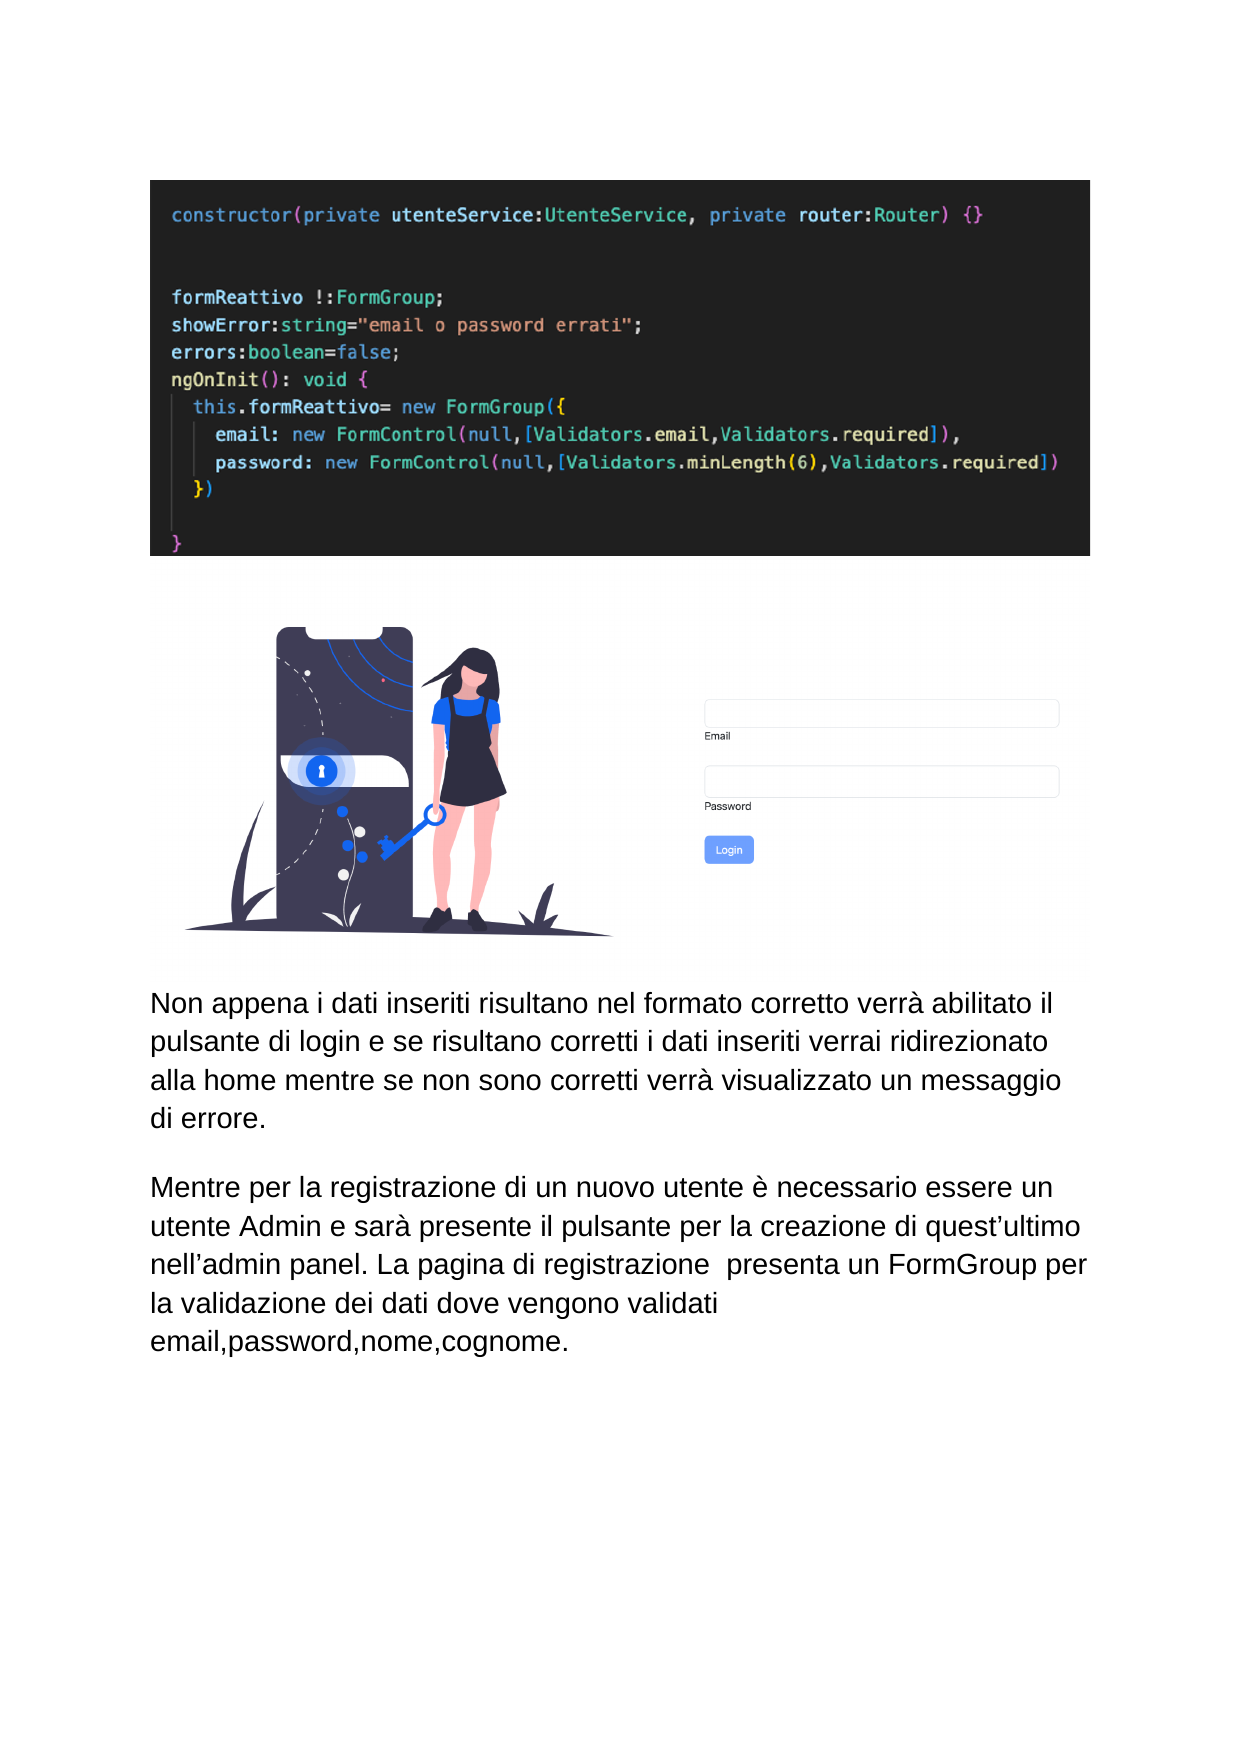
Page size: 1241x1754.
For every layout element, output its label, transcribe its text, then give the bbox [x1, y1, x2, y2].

text Mentre per la registrazione di un nuovo utente è necessario essere un utente Admin e sarà presente il pulsante per la creazione di quest’ultimo nell’admin panel. La pagina di registrazione presenta un FormGroup per la validazione dei dati dove vengono validati email,password,nome,cognome. [150, 1170, 1090, 1358]
text Non appena i dati inseriti risultano nel formato corretto verrà abilitato il pulsante di login e se risultano corretti i dati inseriti verrai ridirezionato alla home mentre se non sono corretti verrà visualizzato un messaggio di errore. [150, 986, 1090, 1135]
picture [150, 559, 1091, 982]
picture [150, 180, 1091, 556]
